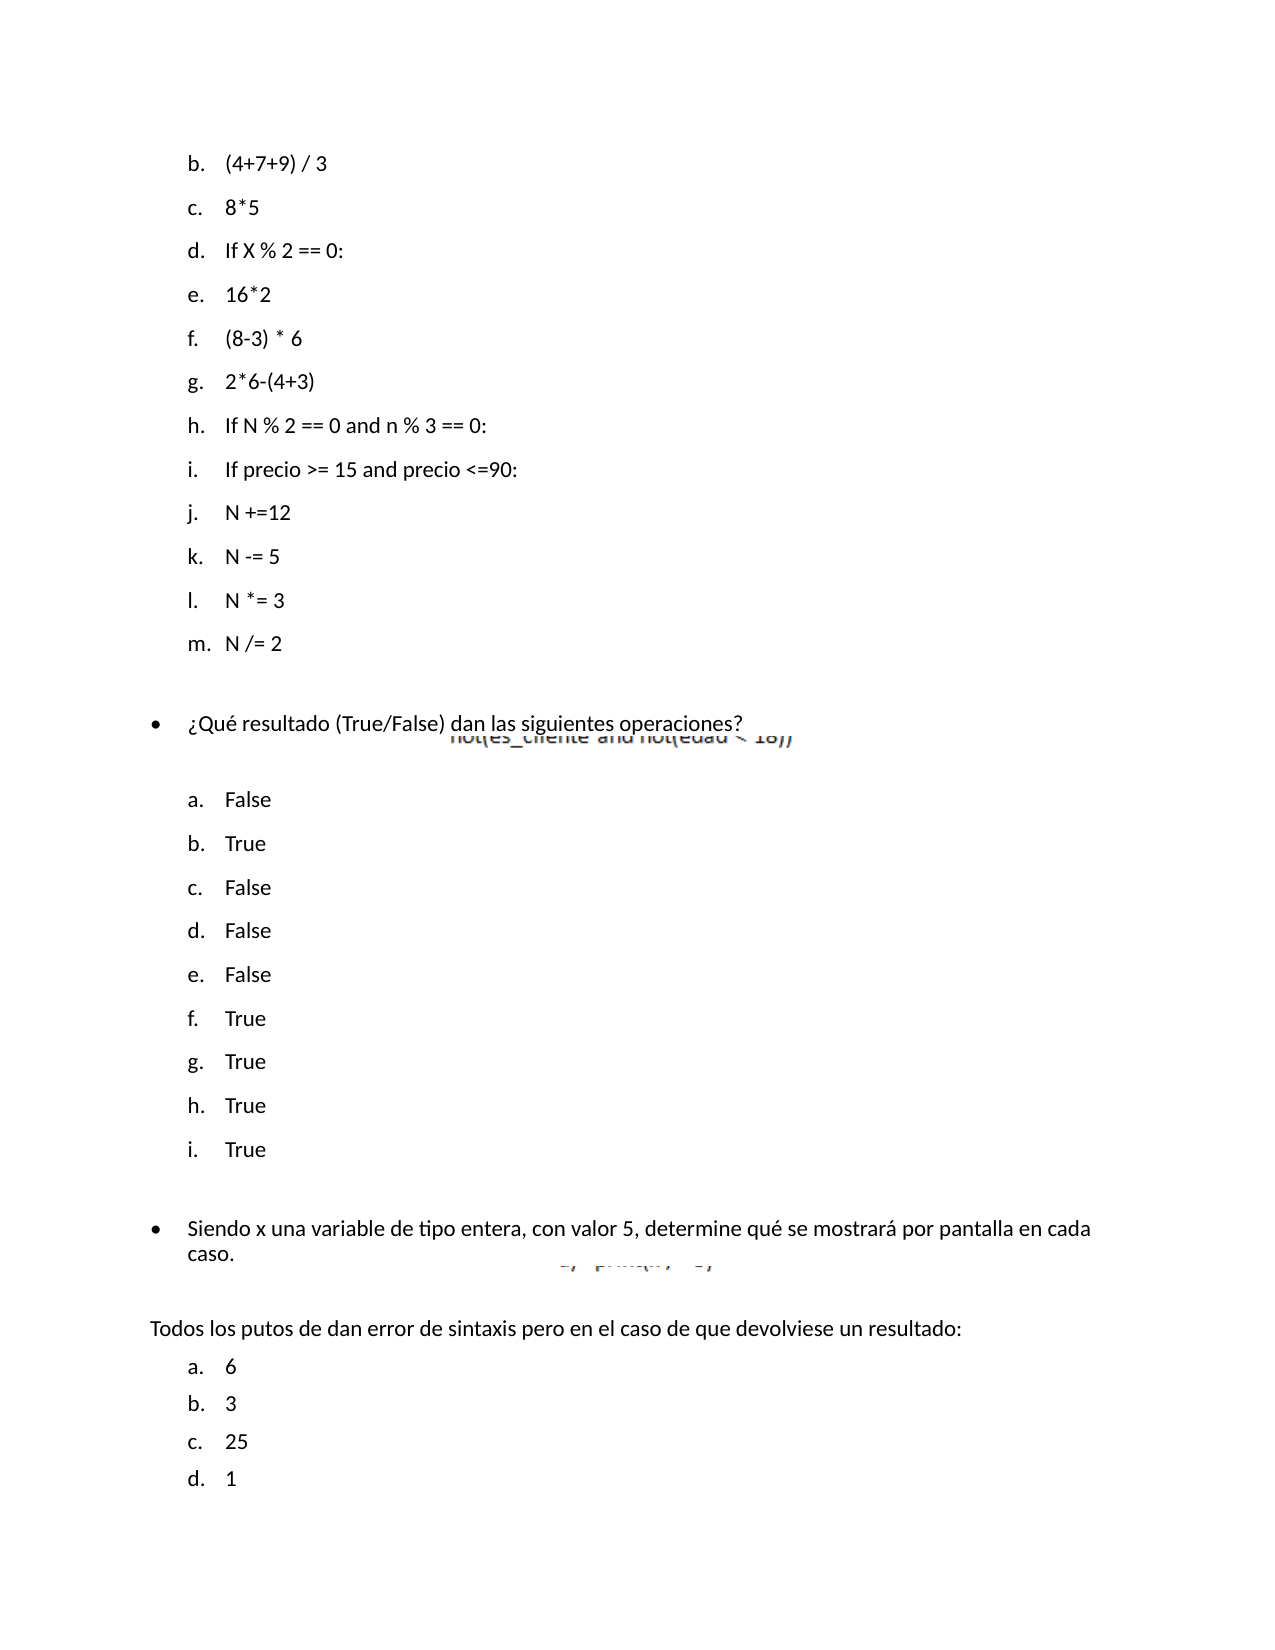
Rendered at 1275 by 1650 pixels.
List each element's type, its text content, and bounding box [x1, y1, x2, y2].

list N +=12 [187, 499, 1125, 526]
list 16*2 [187, 281, 1125, 308]
list If X % 2 == 0: [187, 237, 1125, 264]
list ¿Qué resultado (True/False) dan las siguientes operaciones? [150, 711, 1125, 736]
list (8-3) * 6 [187, 324, 1125, 352]
list False [187, 961, 1125, 988]
list N /= 2 [187, 630, 1125, 657]
list False [187, 873, 1125, 901]
list True [187, 830, 1125, 857]
text Todos los putos de dan error de sintaxis pero en el caso de que devolviese un resultado: [150, 1317, 1125, 1342]
list True [187, 1092, 1125, 1119]
list Siendo x una variable de tipo entera, con valor 5, determine qué se mostrará por pantalla en cada caso. [150, 1217, 1125, 1267]
list If N % 2 == 0 and n % 3 == 0: [187, 412, 1125, 439]
list If precio >= 15 and precio <=90: [187, 456, 1125, 482]
list True [187, 1135, 1125, 1162]
list 8*5 [187, 194, 1125, 221]
list 25 [187, 1429, 1125, 1454]
list False [187, 786, 1125, 813]
list N -= 5 [187, 543, 1125, 570]
list 6 [187, 1354, 1125, 1379]
list (4+7+9) / 3 [187, 150, 1125, 177]
list 3 [187, 1392, 1125, 1417]
list 1 [187, 1467, 1125, 1492]
list 2*6-(4+3) [187, 368, 1125, 395]
list True [187, 1004, 1125, 1031]
list N *= 3 [187, 586, 1125, 613]
list True [187, 1048, 1125, 1075]
list False [187, 917, 1125, 944]
